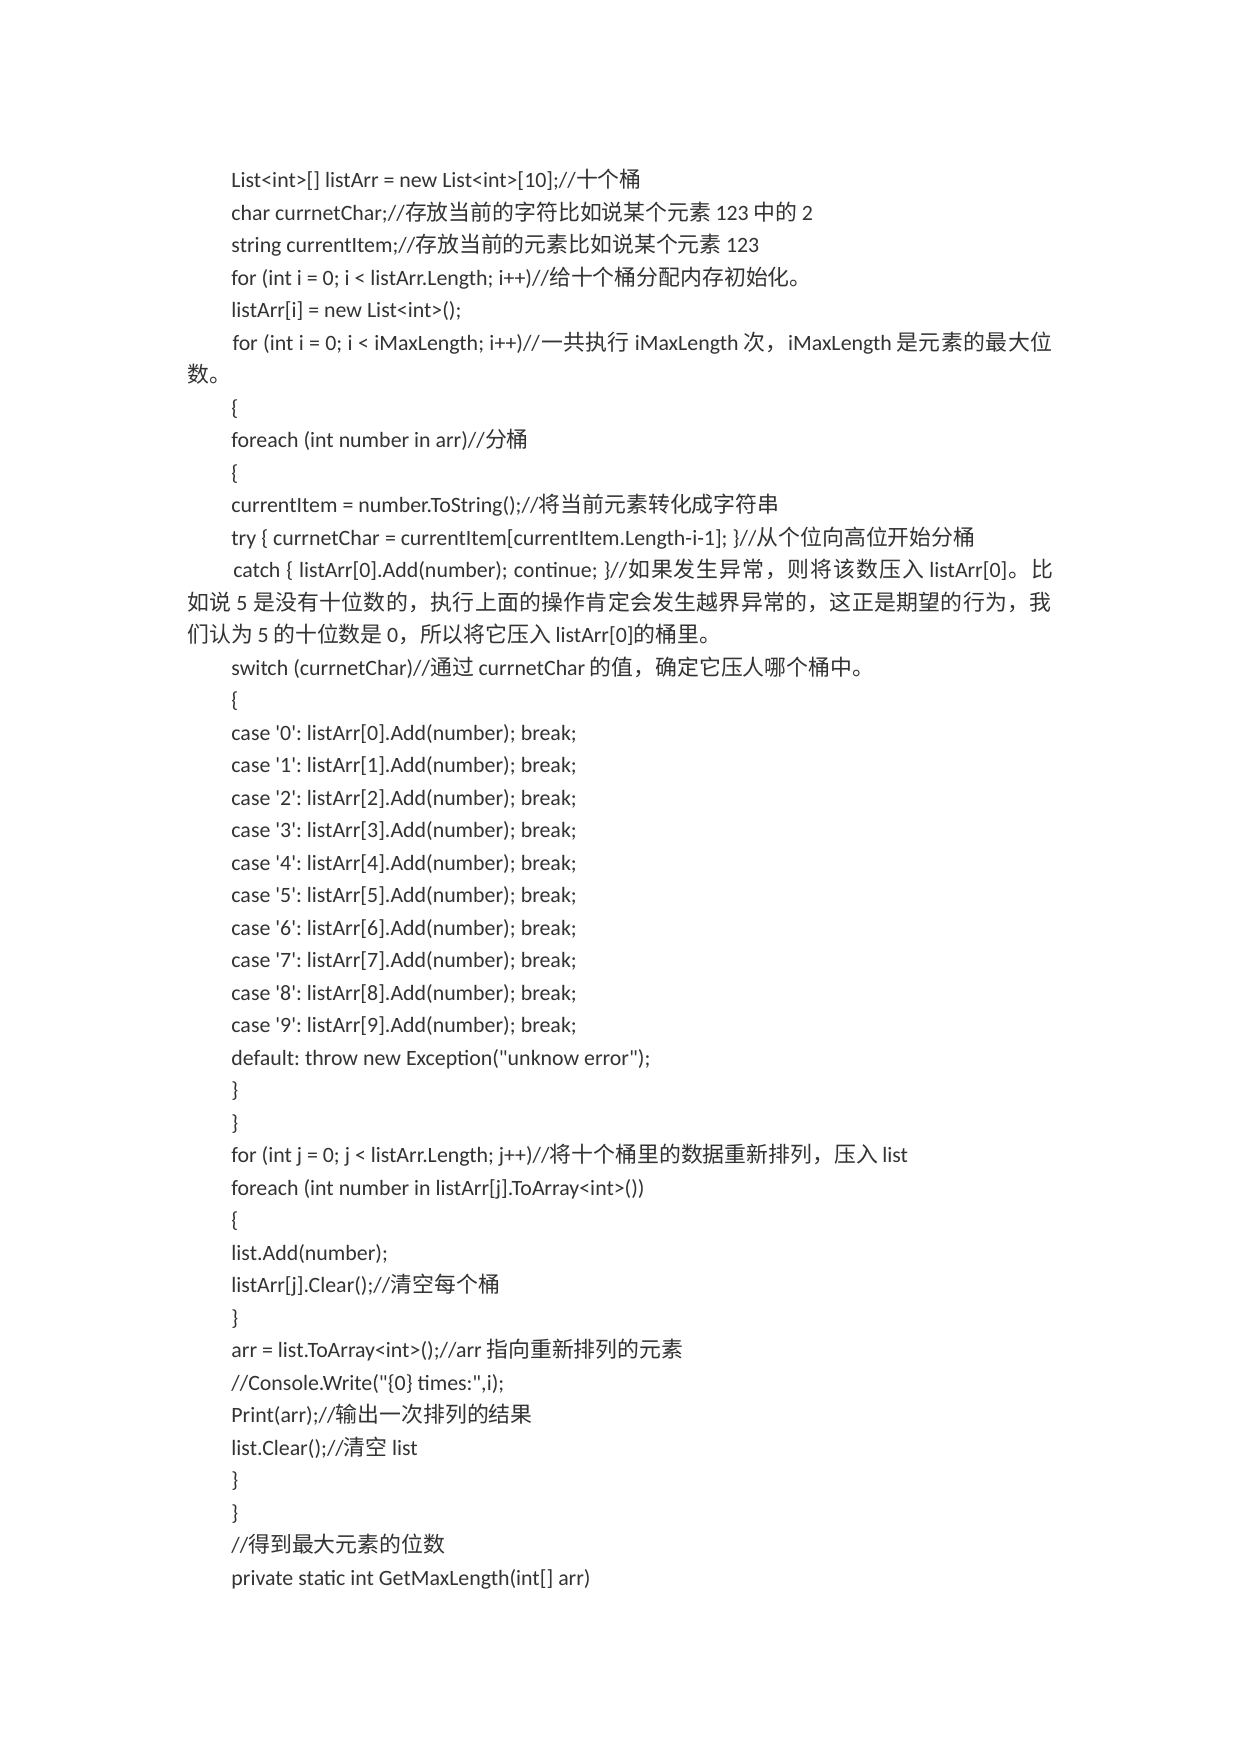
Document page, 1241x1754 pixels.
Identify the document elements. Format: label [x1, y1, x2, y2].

text [187, 162, 1053, 1592]
